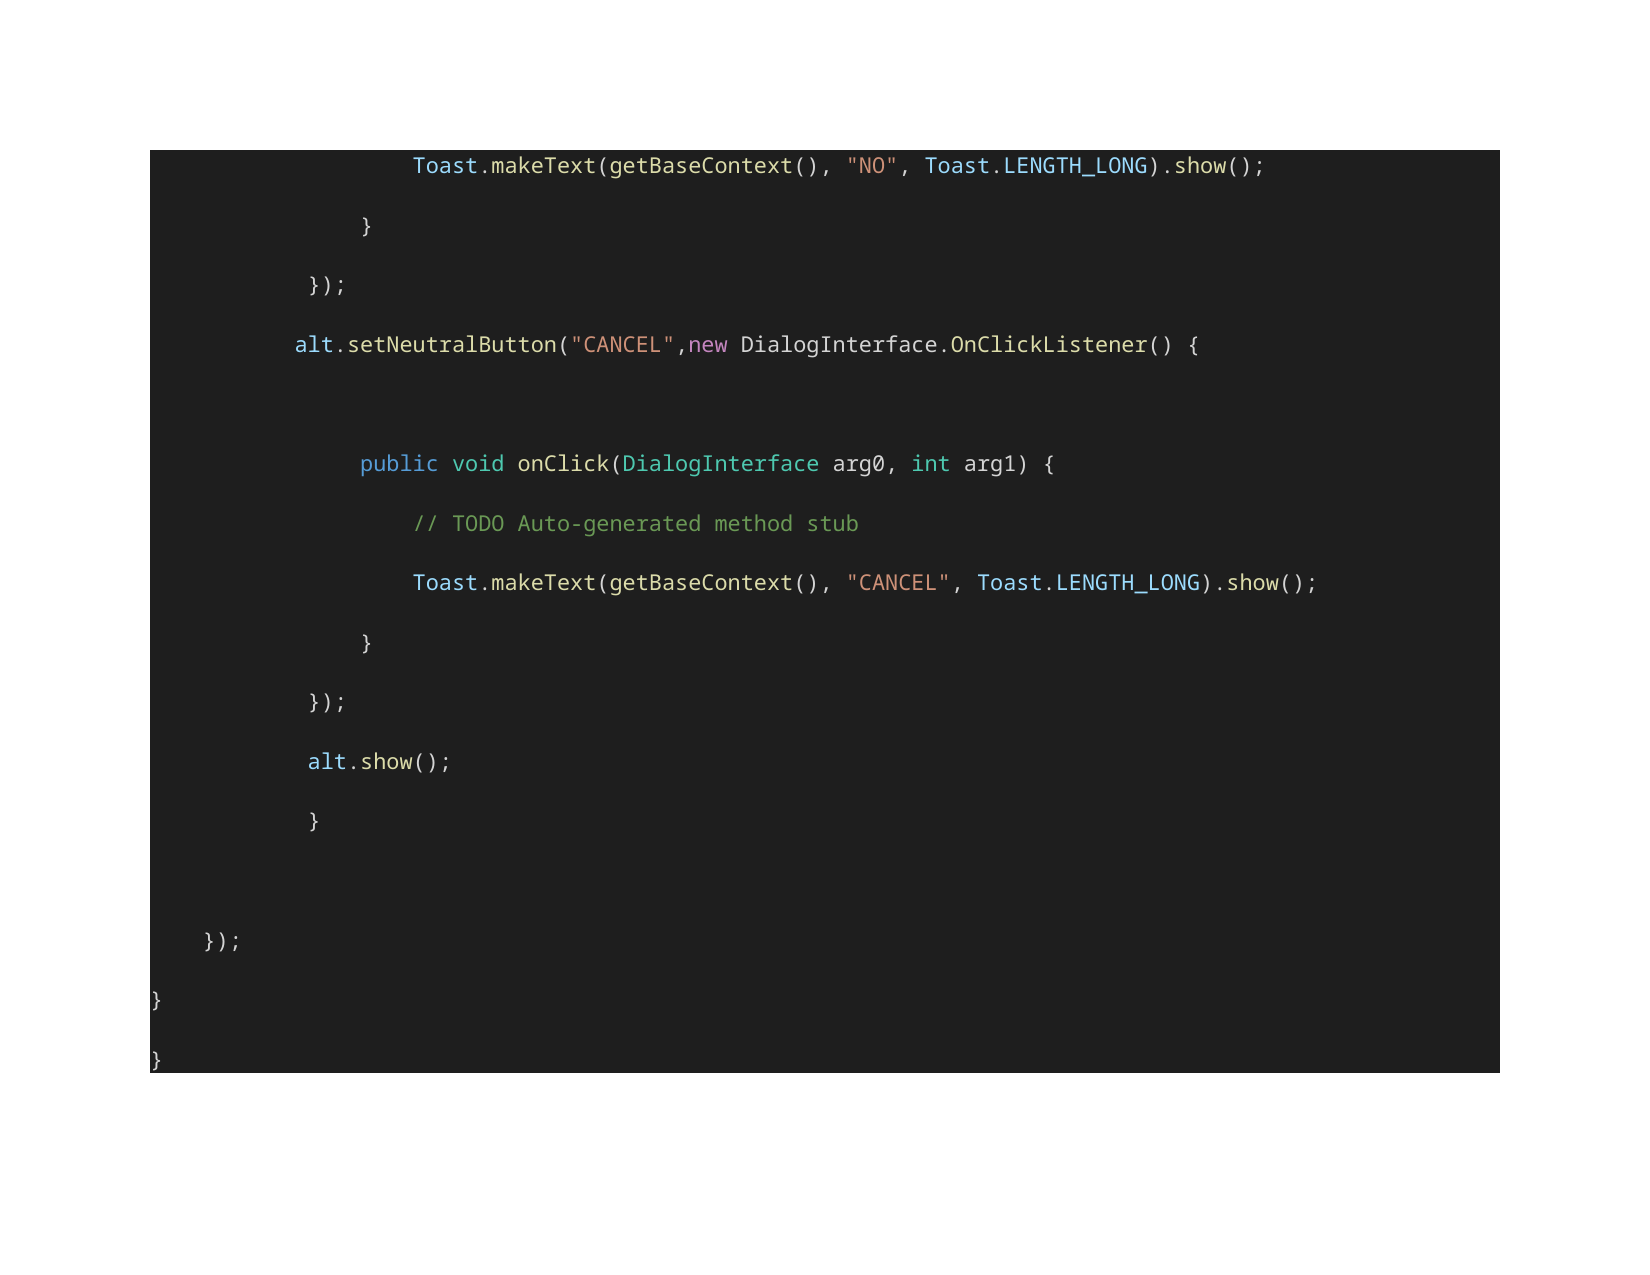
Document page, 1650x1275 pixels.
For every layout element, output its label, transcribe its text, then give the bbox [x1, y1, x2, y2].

text } [150, 1044, 1500, 1073]
text }); [150, 686, 1500, 716]
text // TODO Auto-generated method stub [150, 507, 1500, 537]
text } [150, 805, 1500, 835]
text } [150, 627, 1500, 656]
text }); [150, 269, 1500, 299]
text alt.setNeutralButton("CANCEL",new DialogInterface.OnClickListener() { [150, 329, 1500, 358]
text public void onClick(DialogInterface arg0, int arg1) { [150, 448, 1500, 478]
text Toast.makeText(getBaseContext(), "NO", Toast.LENGTH_LONG).show(); [150, 150, 1500, 180]
text alt.show(); [150, 746, 1500, 776]
text } [150, 984, 1500, 1014]
text Toast.makeText(getBaseContext(), "CANCEL", Toast.LENGTH_LONG).show(); [150, 567, 1500, 597]
text } [150, 209, 1500, 239]
text }); [150, 924, 1500, 954]
